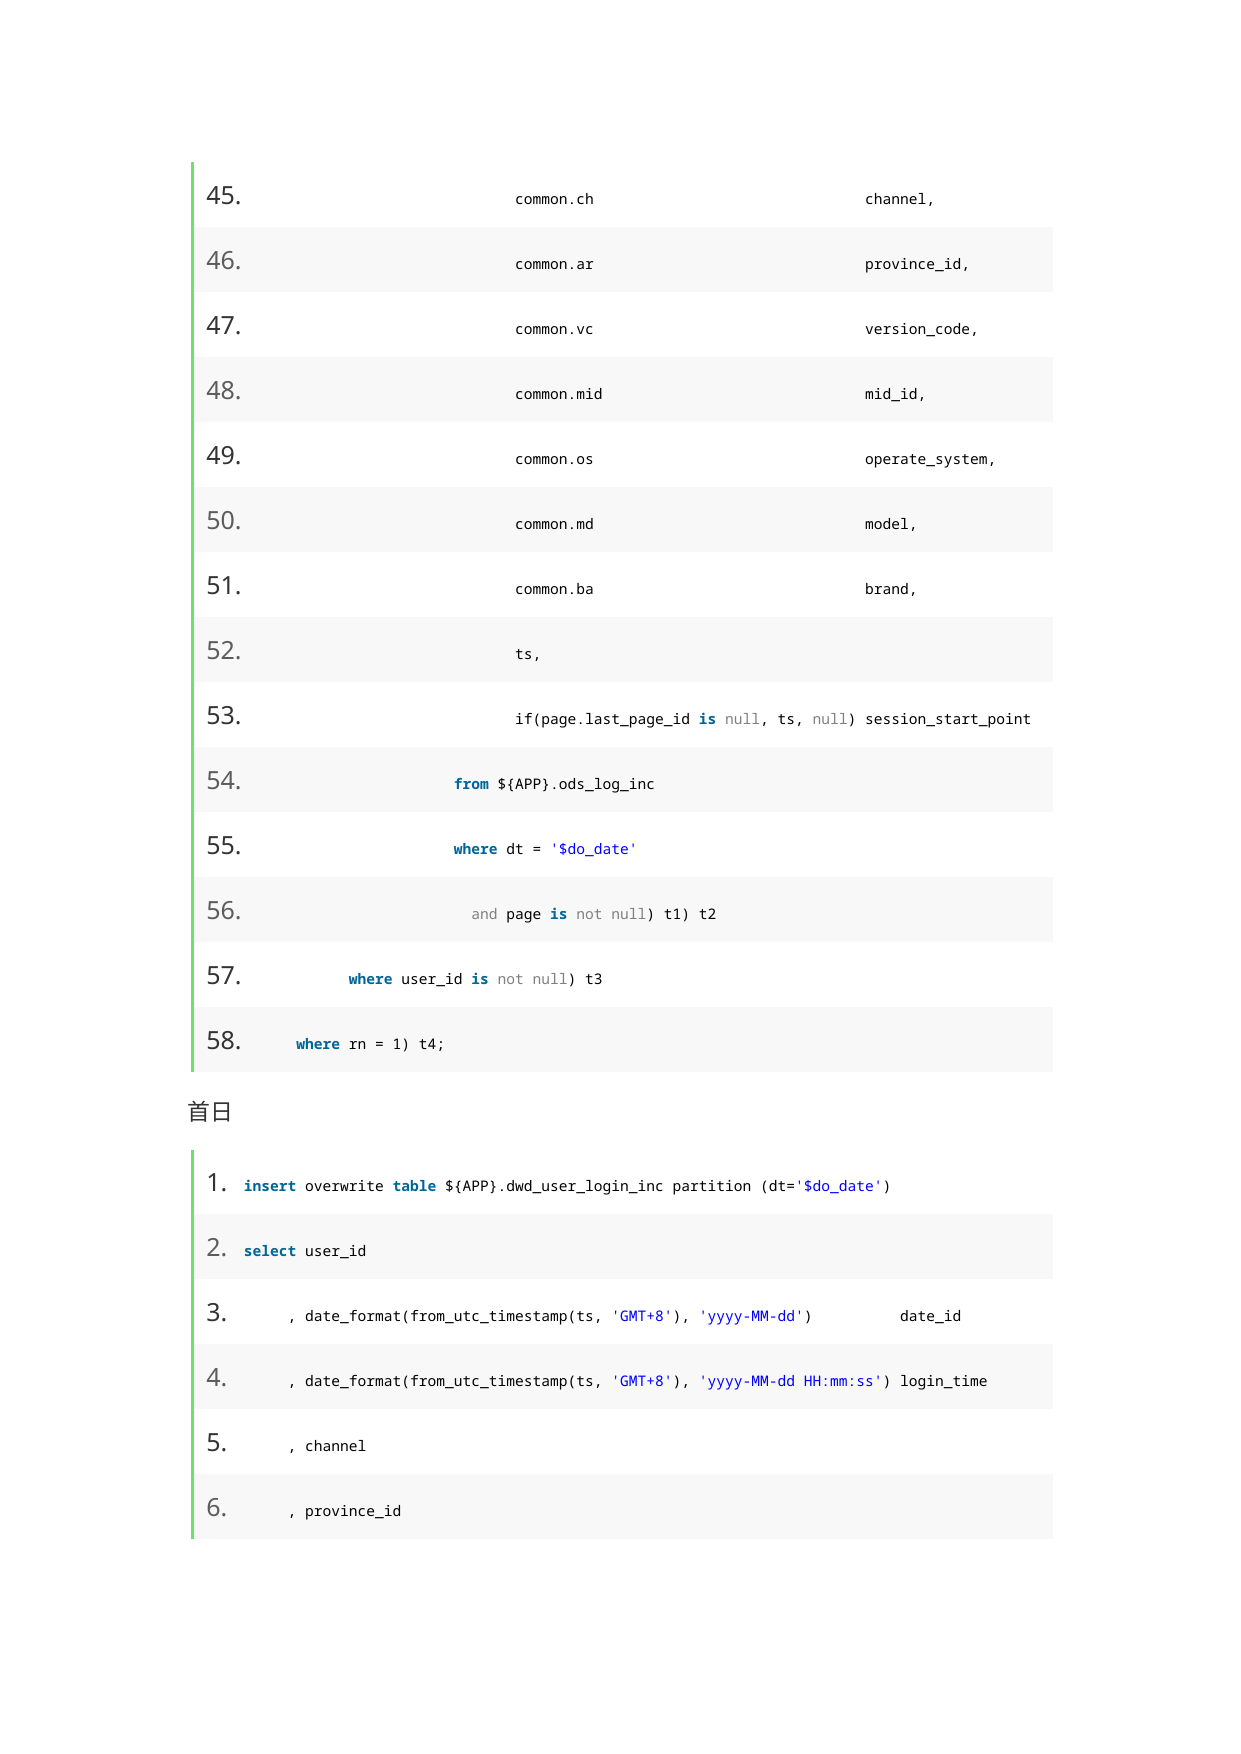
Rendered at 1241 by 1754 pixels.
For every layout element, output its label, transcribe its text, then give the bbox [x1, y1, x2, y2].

list ts, [194, 617, 1053, 682]
text 首日 [187, 1078, 1053, 1143]
list , date_format(from_utc_timestamp(ts, 'GMT+8'), 'yyyy-MM-dd') date_id [194, 1279, 1053, 1344]
list and page is not null) t1) t2 [194, 877, 1053, 942]
list common.ar province_id, [194, 227, 1053, 292]
list common.mid mid_id, [194, 357, 1053, 422]
list insert overwrite table ${APP}.dwd_user_login_inc partition (dt='$do_date') [191, 1149, 1053, 1214]
list , channel [194, 1409, 1053, 1474]
list common.md model, [194, 487, 1053, 552]
list common.os operate_system, [194, 422, 1053, 487]
list if(page.last_page_id is null, ts, null) session_start_point [194, 682, 1053, 747]
list common.ch channel, [194, 162, 1053, 227]
list select user_id [194, 1214, 1053, 1279]
list from ${APP}.ods_log_inc [194, 747, 1053, 812]
list where rn = 1) t4; [194, 1007, 1053, 1072]
list where user_id is not null) t3 [194, 942, 1053, 1007]
list common.vc version_code, [194, 292, 1053, 357]
list , province_id [194, 1474, 1053, 1539]
list common.ba brand, [194, 552, 1053, 617]
list , date_format(from_utc_timestamp(ts, 'GMT+8'), 'yyyy-MM-dd HH:mm:ss') login_time [194, 1344, 1053, 1409]
list where dt = '$do_date' [194, 812, 1053, 877]
